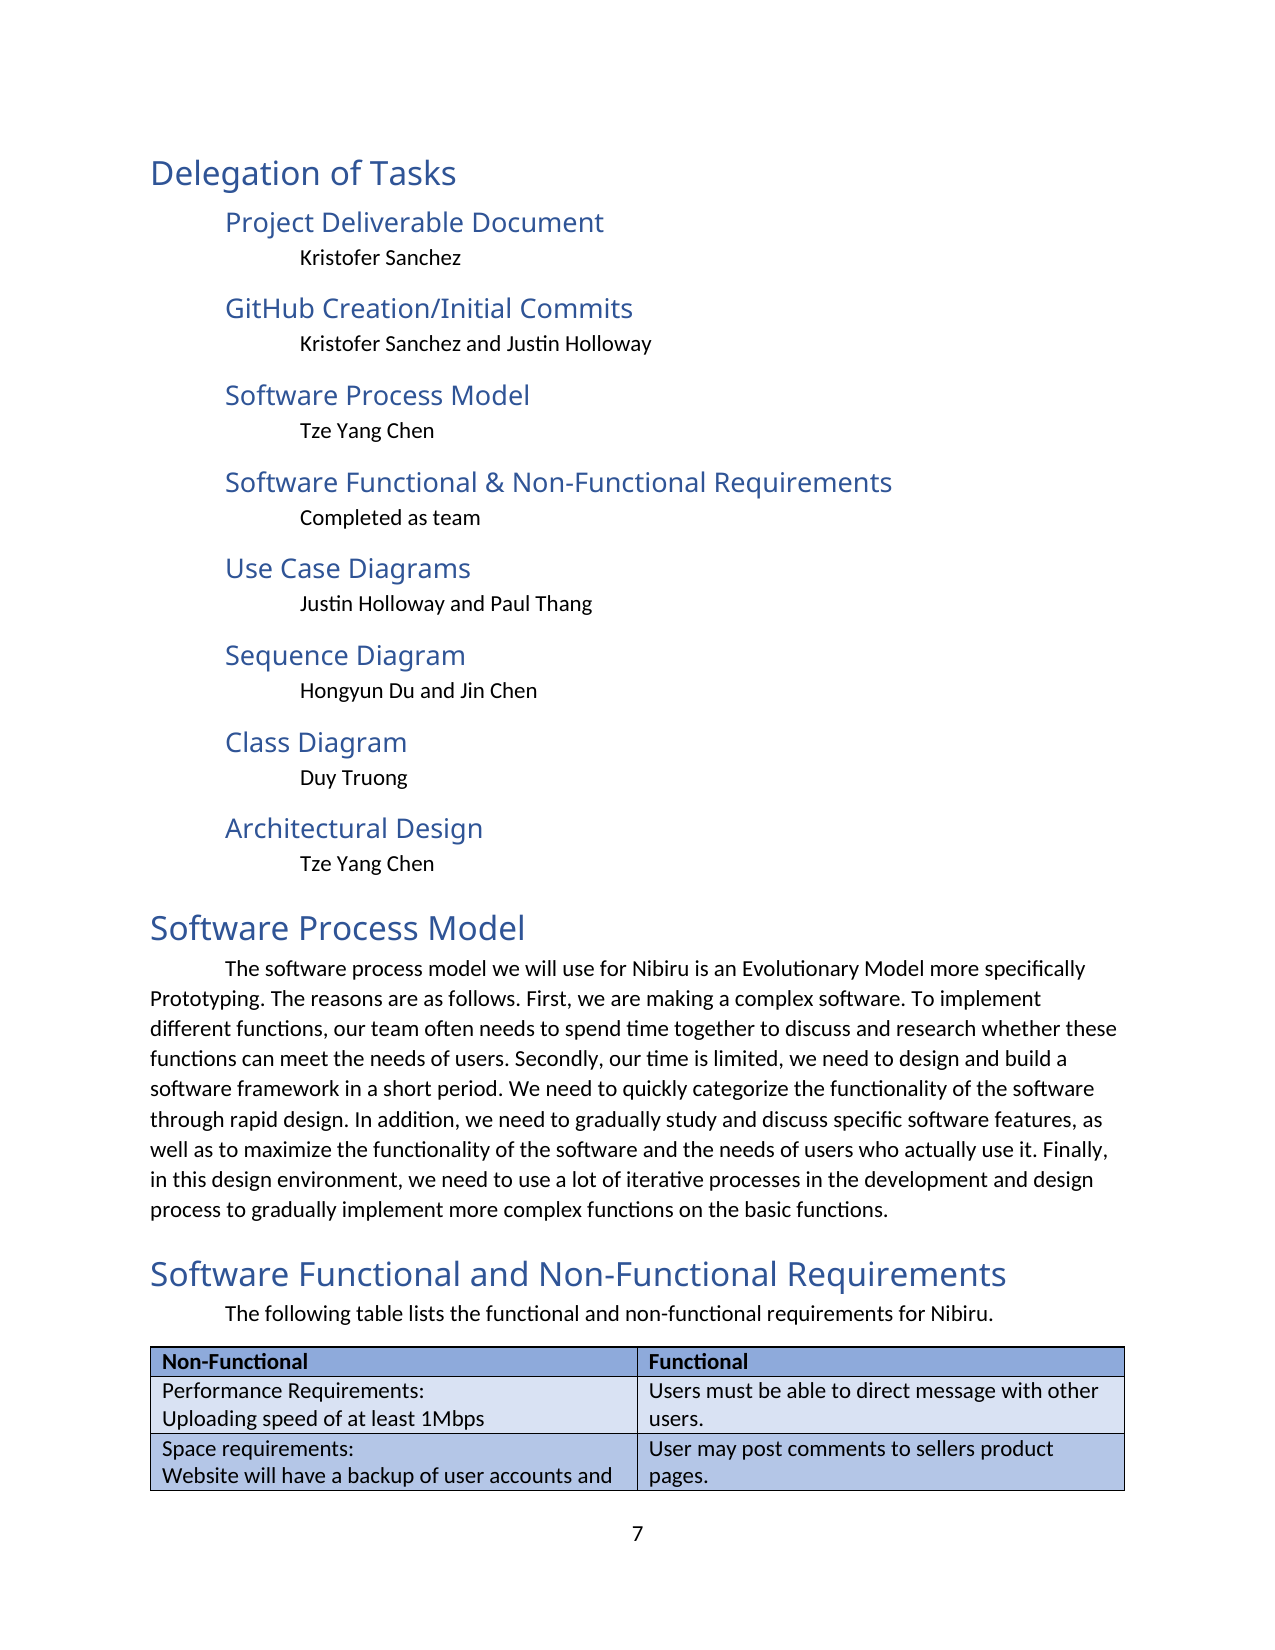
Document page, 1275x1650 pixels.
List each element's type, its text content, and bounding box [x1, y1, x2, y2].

subtitle Delegation of Tasks [150, 150, 1125, 195]
subtitle Software Functional and Non-Functional Requirements [150, 1251, 1125, 1296]
subtitle Architectural Design [150, 810, 1125, 847]
subtitle Class Diagram [150, 723, 1125, 760]
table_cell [638, 1434, 1124, 1490]
subtitle Software Functional & Non-Functional Requirements [150, 463, 1125, 500]
subtitle Use Case Diagrams [150, 550, 1125, 587]
text The following table lists the functional and non-functional requirements for Nibiru. [150, 1299, 1125, 1328]
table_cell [151, 1434, 637, 1490]
table_cell Performance Requirements: Uploading speed of at least 1Mbps [151, 1377, 637, 1433]
table_header Non-Functional [151, 1348, 637, 1376]
text Hongyun Du and Jin Chen [150, 676, 1125, 704]
text Completed as team [150, 503, 1125, 531]
table_header Functional [638, 1348, 1124, 1376]
text Justin Holloway and Paul Thang [150, 589, 1125, 618]
subtitle Sequence Diagram [150, 636, 1125, 673]
text Tze Yang Chen [150, 416, 1125, 444]
subtitle GitHub Creation/Initial Commits [150, 290, 1125, 327]
subtitle Project Deliverable Document [150, 203, 1125, 240]
text Tze Yang Chen [150, 849, 1125, 878]
subtitle Software Process Model [150, 905, 1125, 950]
text Duy Truong [150, 763, 1125, 791]
text Kristofer Sanchez [150, 243, 1125, 271]
text Kristofer Sanchez and Justin Holloway [150, 329, 1125, 358]
table_cell Users must be able to direct message with other users. [638, 1377, 1124, 1433]
text The software process model we will use for Nibiru is an Evolutionary Model more specifically Prototyping. The reasons are as follows. First, we are making a complex software. To implement different functions, our team often needs to spend time together to discuss and research whether these functions can meet the needs of users. Secondly, our time is limited, we need to design and build a software framework in a short period. We need to quickly categorize the functionality of the software through rapid design. In addition, we need to gradually study and discuss specific software features, as well as to maximize the functionality of the software and the needs of users who actually use it. Finally, in this design environment, we need to use a lot of iterative processes in the development and design process to gradually implement more complex functions on the basic functions. [150, 954, 1125, 1223]
subtitle Software Process Model [150, 376, 1125, 413]
